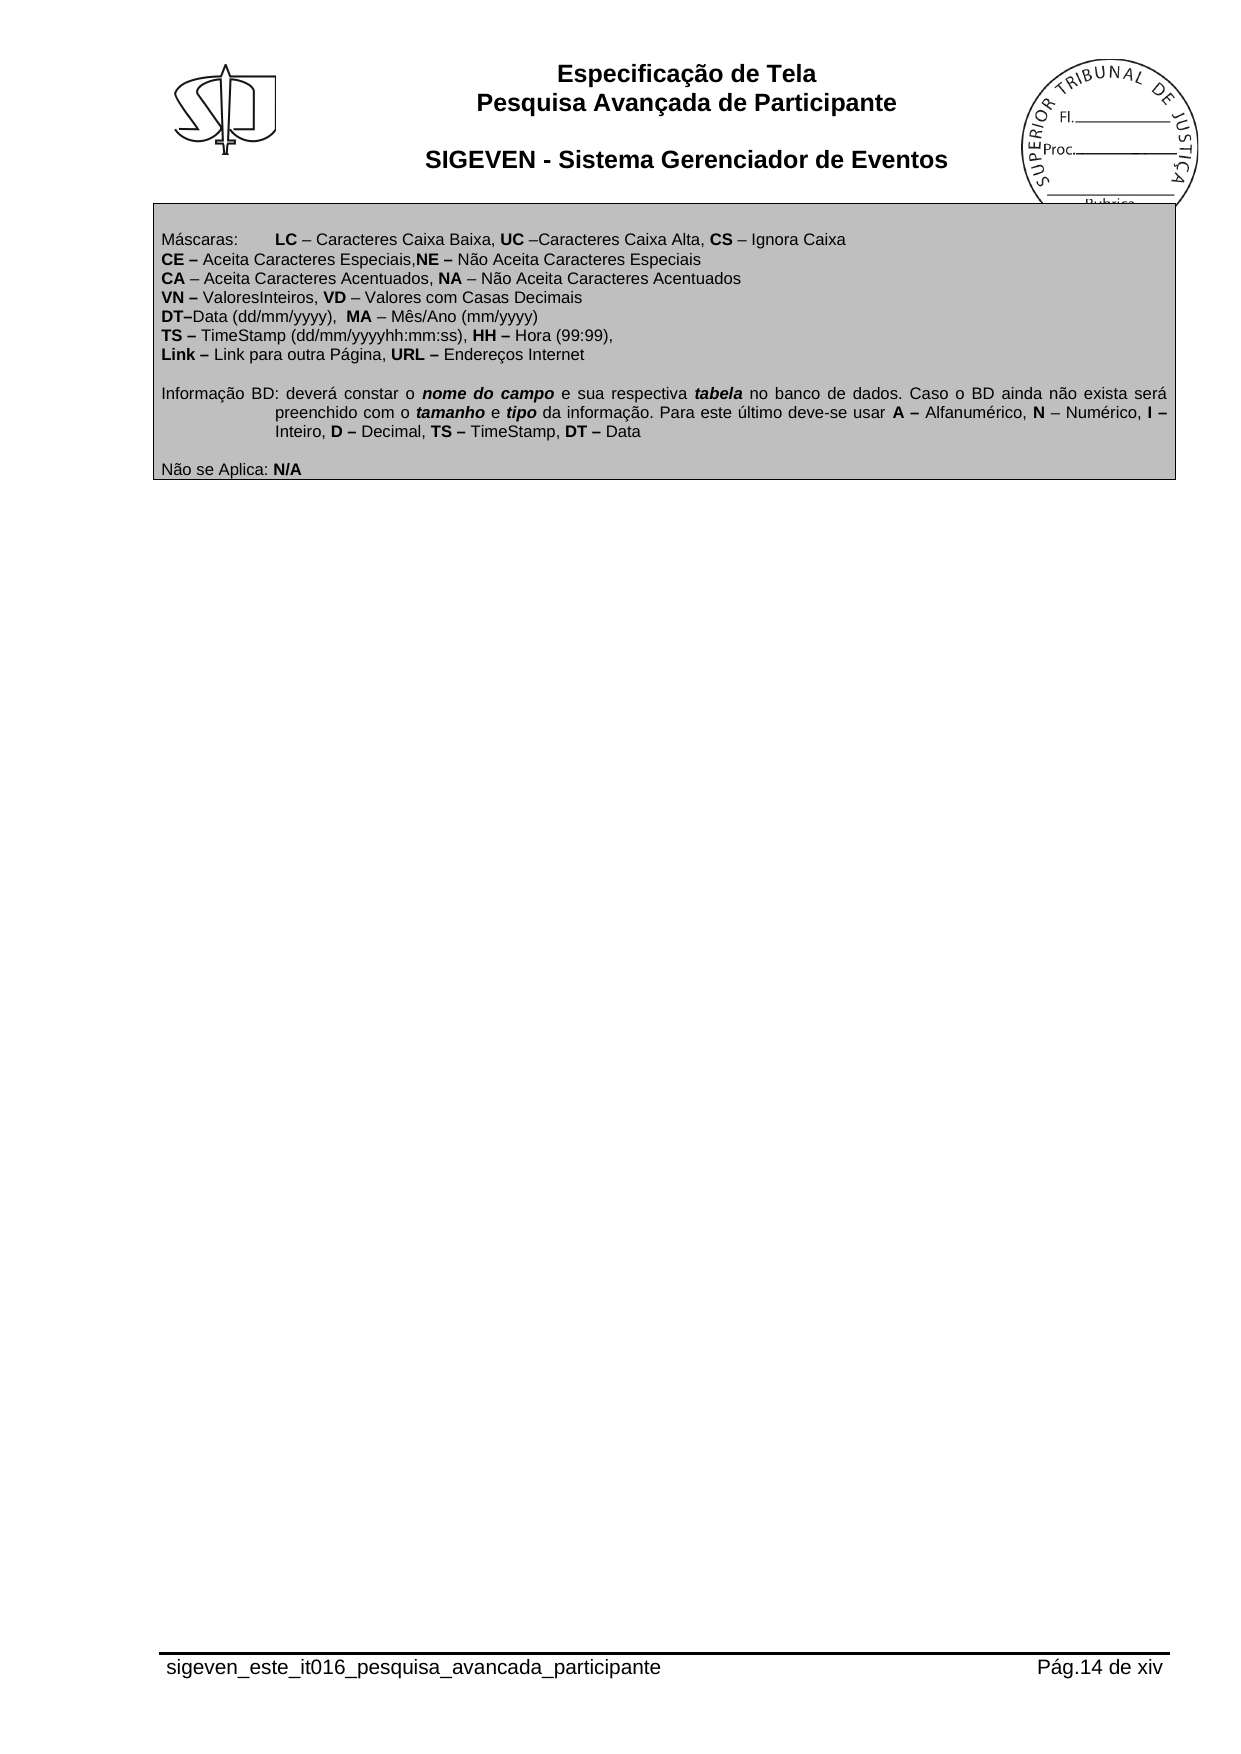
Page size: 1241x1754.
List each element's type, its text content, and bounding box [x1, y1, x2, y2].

picture [1021, 59, 1199, 236]
table_cell Máscaras: LC – Caracteres Caixa Baixa, UC –Caracteres Caixa Alta, CS – Ignora Caixa CE – Aceita Caracteres Especiais,NE – Não Aceita Caracteres Especiais CA – Aceita Caracteres Acentuados, NA – Não Aceita Caracteres Acentuados VN – ValoresInteiros, VD – Valores com Casas Decimais DT–Data (dd/mm/yyyy), MA – Mês/Ano (mm/yyyy) TS – TimeStamp (dd/mm/yyyyhh:mm:ss), HH – Hora (99:99), Link – Link para outra Página, URL – Endereços Internet Informação BD: deverá constar o nome do campo e sua respectiva tabela no banco de dados. Caso o BD ainda não exista será preenchido com o tamanho e tipo da informação. Para este último deve-se usar A – Alfanumérico, N – Numérico, I – Inteiro, D – Decimal, TS – TimeStamp, DT – Data Não se Aplica: N/A [154, 204, 1175, 479]
